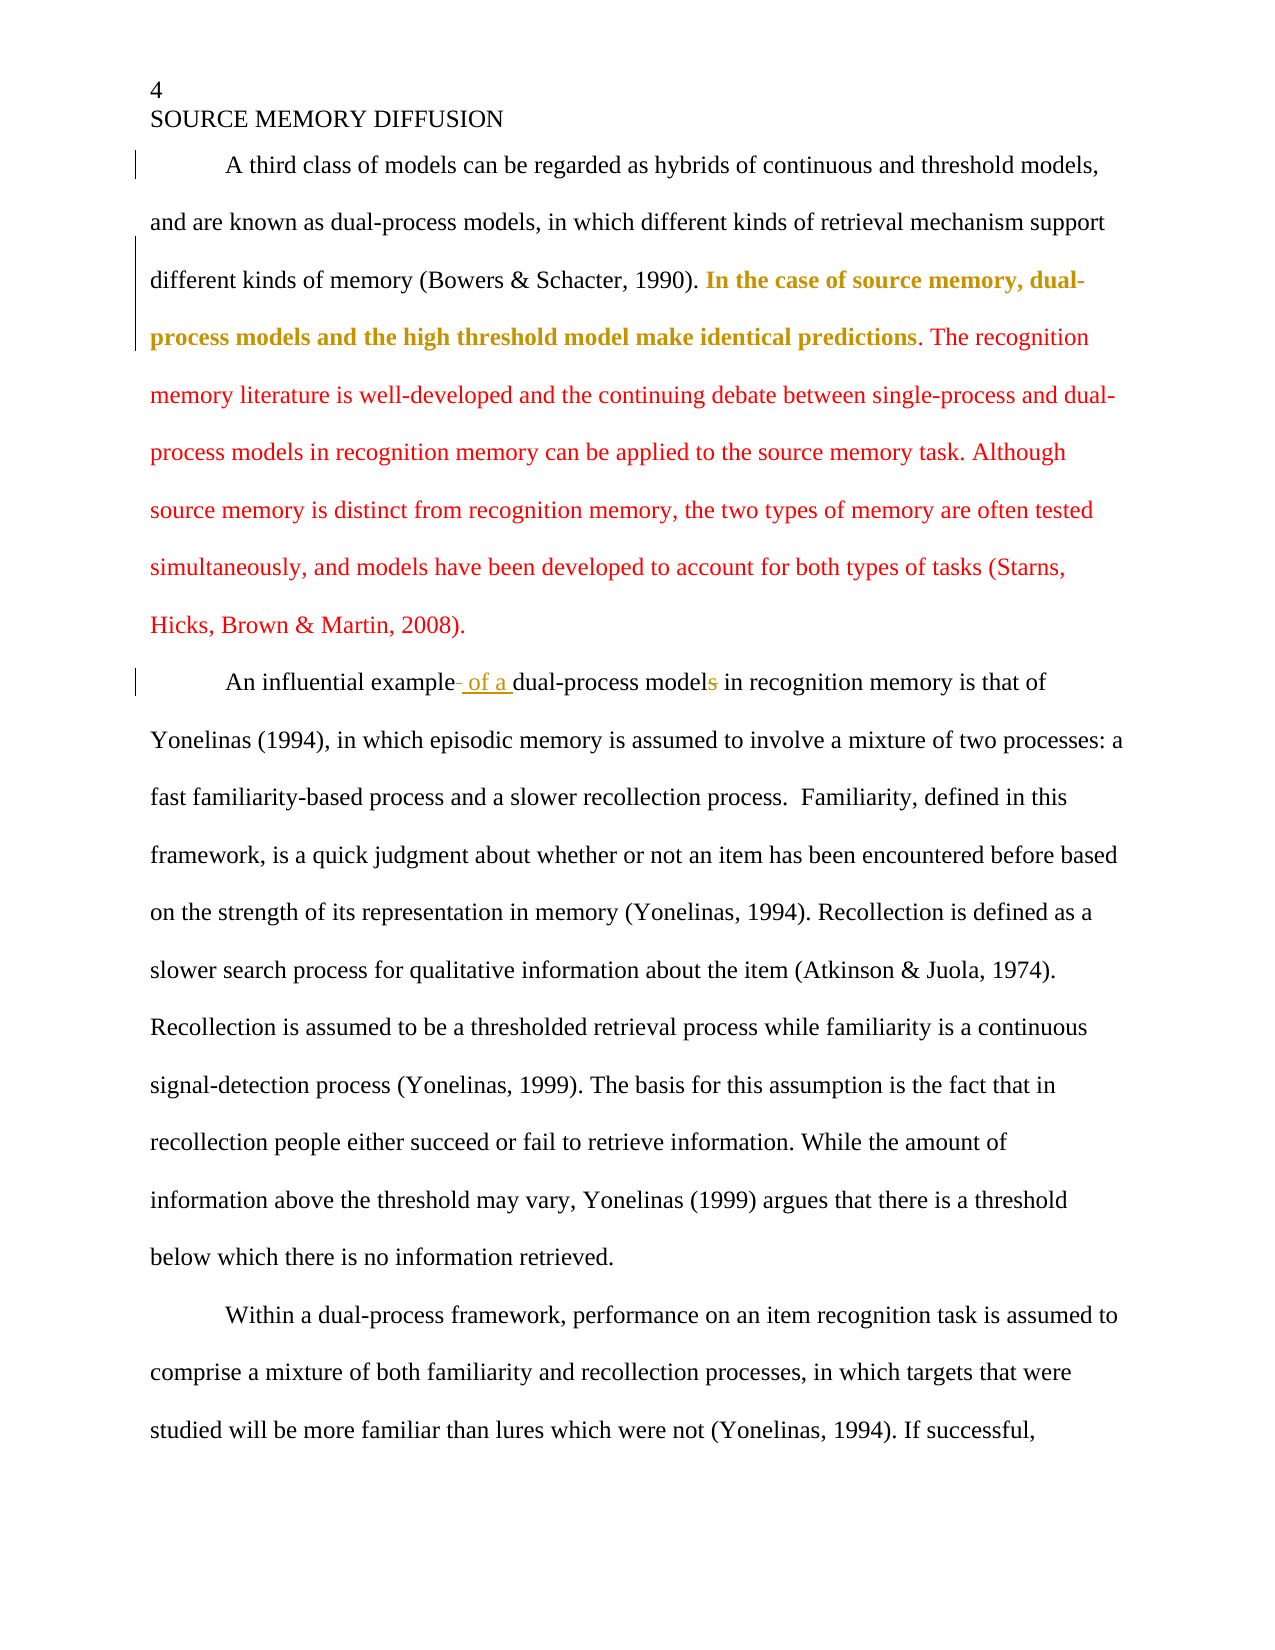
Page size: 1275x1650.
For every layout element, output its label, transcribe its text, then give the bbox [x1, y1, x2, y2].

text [150, 1300, 1125, 1444]
text A third class of models can be regarded as hybrids of continuous and threshold models, and are known as dual-process models, in which different kinds of retrieval mechanism support different kinds of memory (Bowers & Schacter, 1990). In the case of source memory, dual-process models and the high threshold model make identical predictions. The recognition memory literature is well-developed and the continuing debate between single-process and dual-process models in recognition memory can be applied to the source memory task. Although source memory is distinct from recognition memory, the two types of memory are often tested simultaneously, and models have been developed to account for both types of tasks (Starns, Hicks, Brown & Martin, 2008). [150, 150, 1125, 639]
text An influential exampledual-process model in recognition memory is that of Yonelinas (1994), in which episodic memory is assumed to involve a mixture of two processes: a fast familiarity-based process and a slower recollection process. Familiarity, defined in this framework, is a quick judgment about whether or not an item has been encountered before based on the strength of its representation in memory (Yonelinas, 1994). Recollection is defined as a slower search process for qualitative information about the item (Atkinson & Juola, 1974). Recollection is assumed to be a thresholded retrieval process while familiarity is a continuous signal-detection process (Yonelinas, 1999). The basis for this assumption is the fact that in recollection people either succeed or fail to retrieve information. While the amount of information above the threshold may vary, Yonelinas (1999) argues that there is a threshold below which there is no information retrieved. [150, 667, 1125, 1271]
